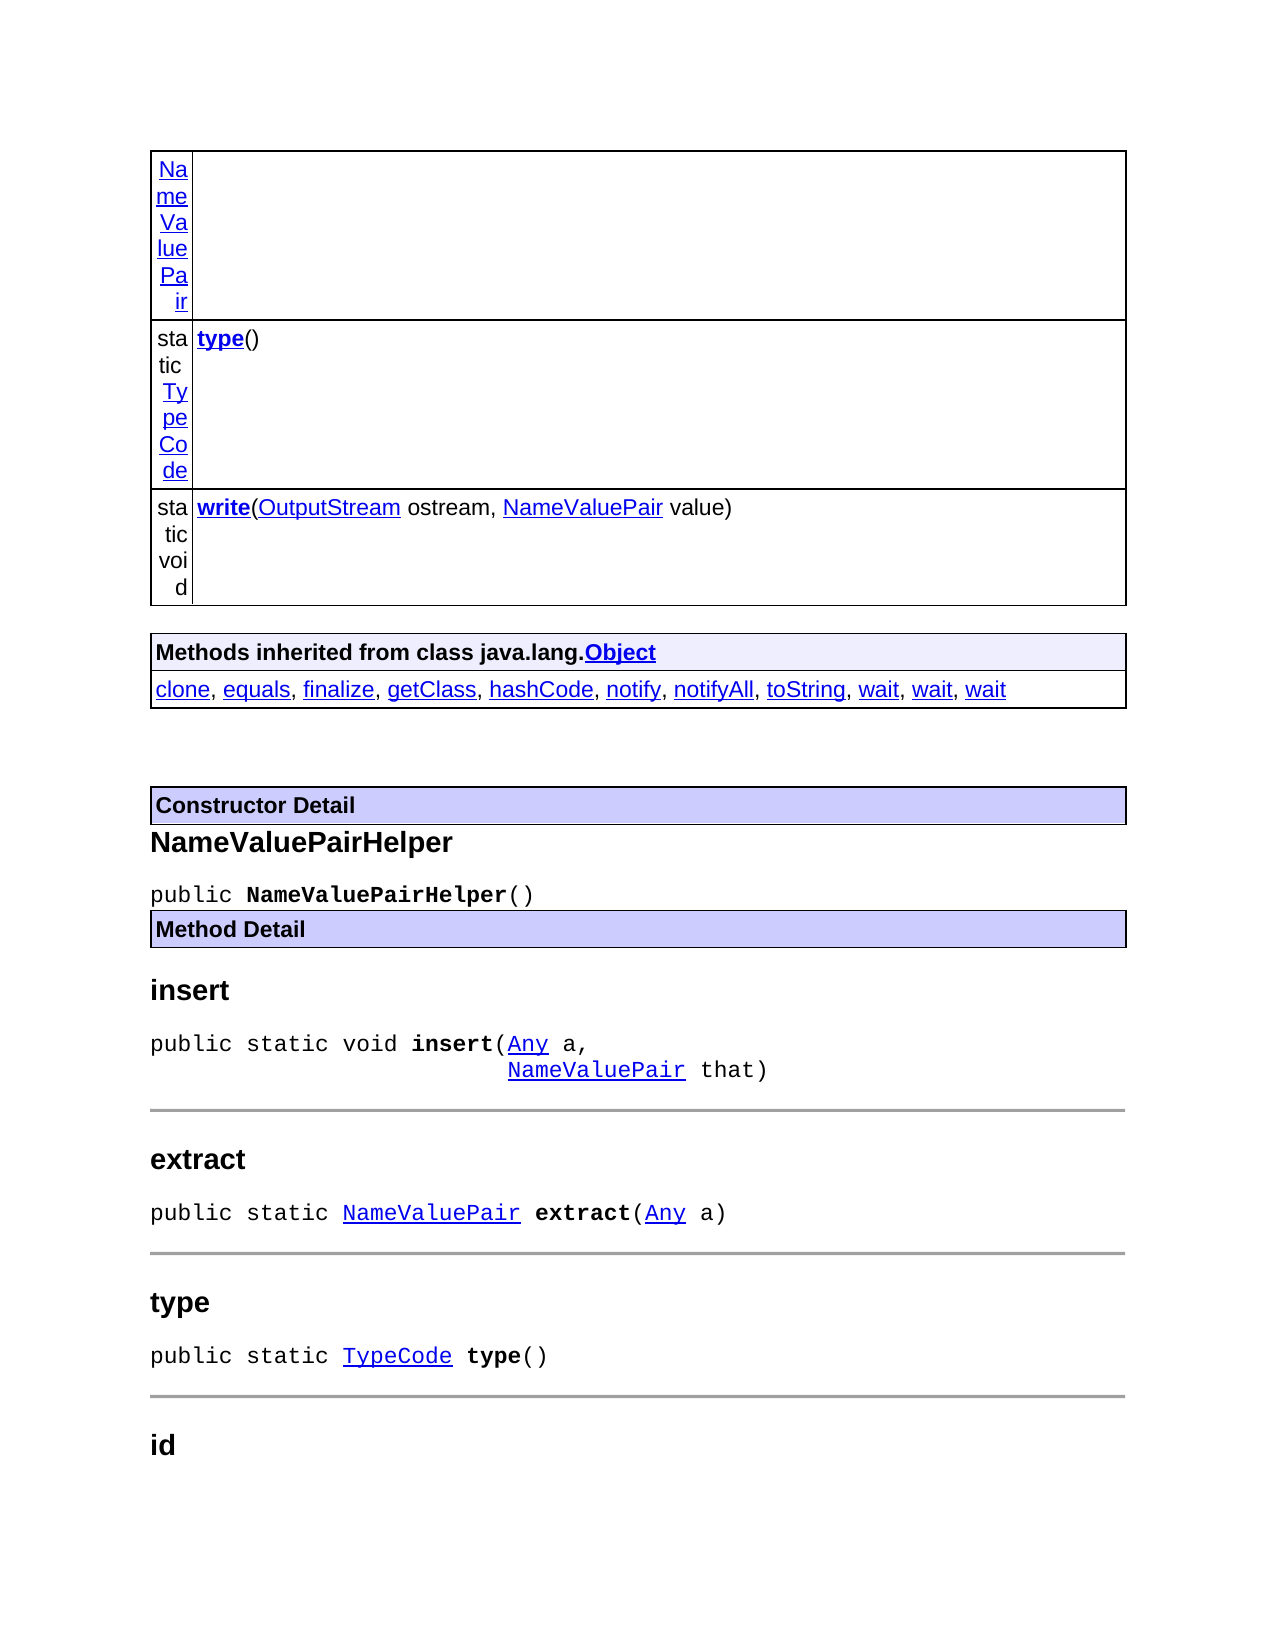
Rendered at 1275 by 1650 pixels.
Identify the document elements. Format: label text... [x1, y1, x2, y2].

text public static TypeCode type() [150, 1344, 1125, 1370]
text public static NameValuePair extract(Any a) [150, 1201, 1125, 1227]
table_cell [193, 152, 1125, 319]
table_cell static TypeCode [152, 321, 192, 488]
subtitle type [150, 1256, 1125, 1319]
table_header Constructor Detail [152, 788, 1125, 823]
subtitle id [150, 1399, 1125, 1462]
table_cell static void [152, 490, 192, 604]
subtitle NameValuePairHelper [150, 825, 1125, 859]
table_cell write(OutputStream ostream, NameValuePair value) [193, 490, 1125, 604]
subtitle extract [150, 1112, 1125, 1176]
table_cell clone, equals, finalize, getClass, hashCode, notify, notifyAll, toString, wait, wait, wait [152, 671, 1125, 707]
table_header Methods inherited from class java.lang.Object [152, 634, 1125, 670]
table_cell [152, 152, 192, 319]
subtitle insert [150, 973, 1125, 1007]
table_cell type() [193, 321, 1125, 488]
text public NameValuePairHelper() [150, 884, 1125, 909]
table_header Method Detail [152, 911, 1125, 947]
text public static void insert(Any a, NameValuePair that) [150, 1032, 1125, 1084]
